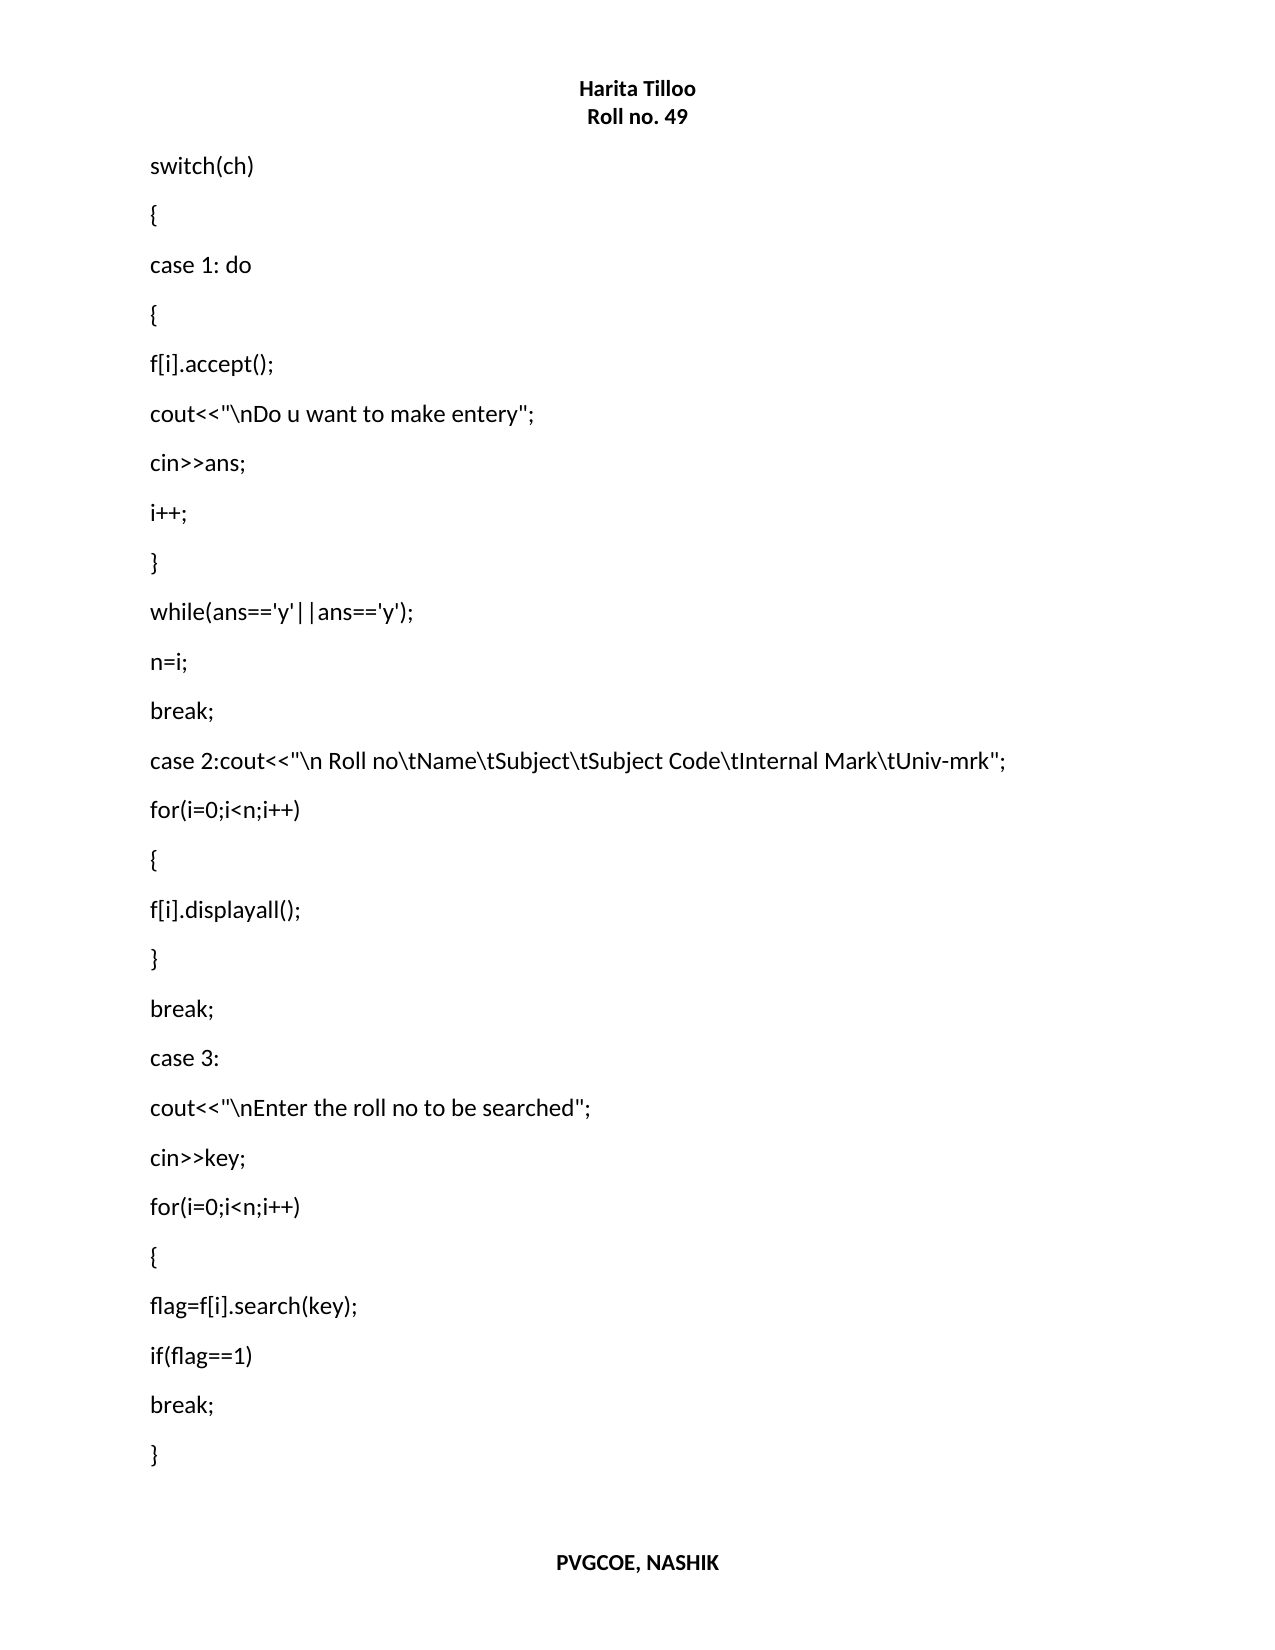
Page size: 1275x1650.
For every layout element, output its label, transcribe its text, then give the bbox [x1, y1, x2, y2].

text break; [150, 1389, 1125, 1420]
text { [150, 844, 1125, 875]
text break; [150, 993, 1125, 1023]
text for(i=0;i<n;i++) [150, 794, 1125, 825]
text i++; [150, 497, 1125, 528]
text cin>>ans; [150, 447, 1125, 478]
text break; [150, 695, 1125, 726]
text f[i].accept(); [150, 348, 1125, 379]
text while(ans=='y'||ans=='y'); [150, 596, 1125, 627]
text { [150, 199, 1125, 230]
text if(flag==1) [150, 1340, 1125, 1371]
text } [150, 943, 1125, 974]
text { [150, 299, 1125, 329]
text flag=f[i].search(key); [150, 1290, 1125, 1321]
text case 1: do [150, 249, 1125, 280]
text cout<<"\nDo u want to make entery"; [150, 398, 1125, 428]
text case 2:cout<<"\n Roll no\tName\tSubject\tSubject Code\tInternal Mark\tUniv-mrk"; [150, 745, 1125, 776]
text switch(ch) [150, 150, 1125, 181]
text } [150, 547, 1125, 577]
text } [150, 1439, 1125, 1470]
text cout<<"\nEnter the roll no to be searched"; [150, 1092, 1125, 1123]
text { [150, 1241, 1125, 1271]
text f[i].displayall(); [150, 894, 1125, 924]
text n=i; [150, 646, 1125, 676]
text cin>>key; [150, 1142, 1125, 1172]
text for(i=0;i<n;i++) [150, 1191, 1125, 1222]
text case 3: [150, 1042, 1125, 1073]
